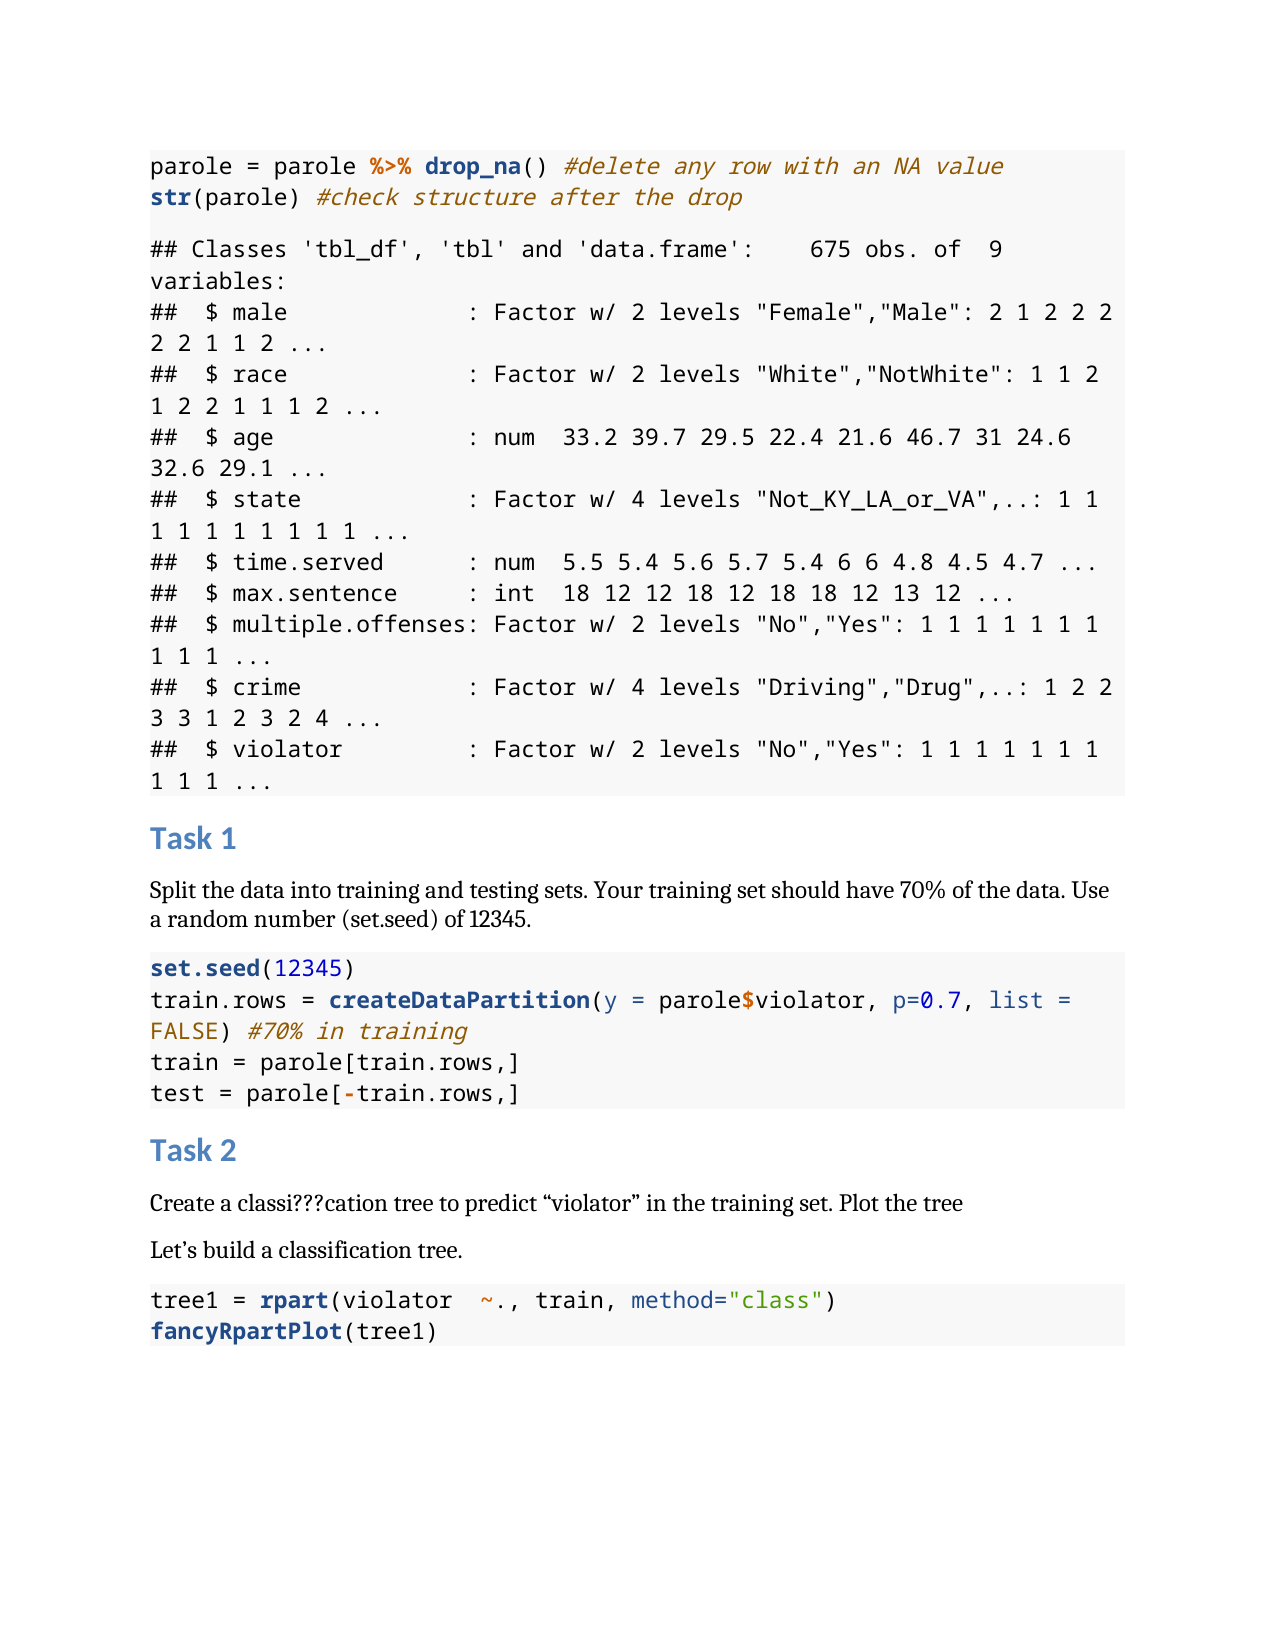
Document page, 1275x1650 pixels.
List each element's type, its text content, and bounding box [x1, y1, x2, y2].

text ## Classes 'tbl_df', 'tbl' and 'data.frame': 675 obs. of 9 variables: ## $ male : Factor w/ 2 levels "Female","Male": 2 1 2 2 2 2 2 1 1 2 ... ## $ race : Factor w/ 2 levels "White","NotWhite": 1 1 2 1 2 2 1 1 1 2 ... ## $ age : num 33.2 39.7 29.5 22.4 21.6 46.7 31 24.6 32.6 29.1 ... ## $ state : Factor w/ 4 levels "Not_KY_LA_or_VA",..: 1 1 1 1 1 1 1 1 1 1 ... ## $ time.served : num 5.5 5.4 5.6 5.7 5.4 6 6 4.8 4.5 4.7 ... ## $ max.sentence : int 18 12 12 18 12 18 18 12 13 12 ... ## $ multiple.offenses: Factor w/ 2 levels "No","Yes": 1 1 1 1 1 1 1 1 1 1 ... ## $ crime : Factor w/ 4 levels "Driving","Drug",..: 1 2 2 3 3 1 2 3 2 4 ... ## $ violator : Factor w/ 2 levels "No","Yes": 1 1 1 1 1 1 1 1 1 1 ... [150, 233, 1125, 796]
text parole = parole %>% drop_na() #delete any row with an NA value str(parole) #check structure after the drop [741, 150, 1125, 212]
subtitle Task 1 [150, 817, 1125, 857]
subtitle Task 2 [150, 1129, 1125, 1170]
text Split the data into training and testing sets. Your training set should have 70% of the data. Use a random number (set.seed) of 12345. [150, 876, 1125, 934]
text tree1 = rpart(violator ~., train, method="class") fancyRpartPlot(tree1) [439, 1284, 1125, 1346]
text Let’s build a classification tree. [150, 1236, 1125, 1265]
text Create a classi???cation tree to predict “violator” in the training set. Plot the tree [150, 1189, 1125, 1218]
text set.seed(12345) train.rows = createDataPartition(y = parole$violator, p=0.7, list = FALSE) #70% in training train = parole[train.rows,] test = parole[-train.rows,] [150, 952, 1125, 1109]
